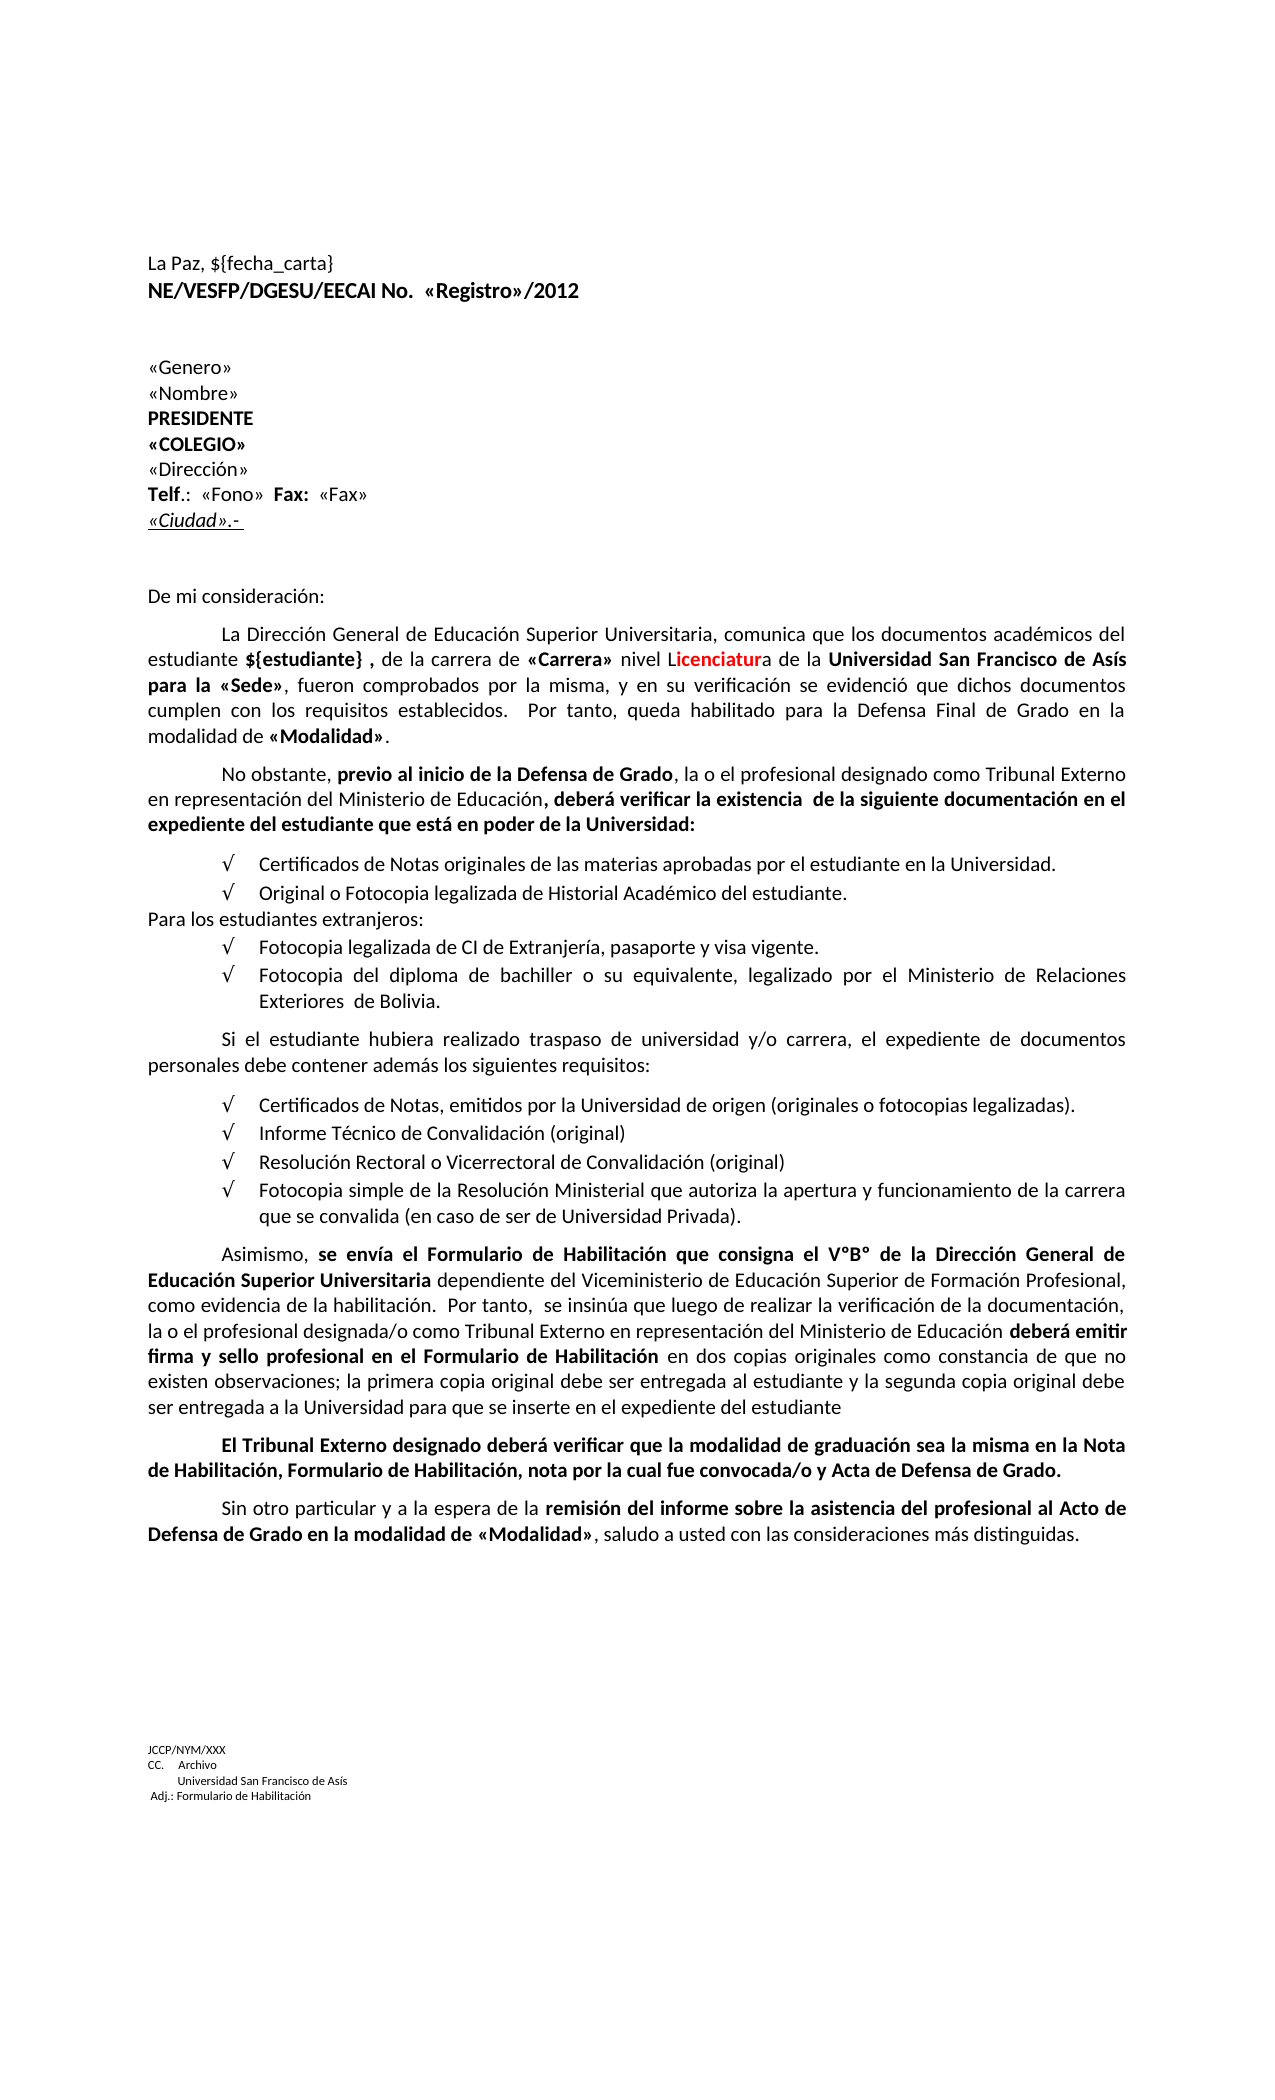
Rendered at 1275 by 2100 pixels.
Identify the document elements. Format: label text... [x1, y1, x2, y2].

text Telf.: «Fono» Fax: «Fax» [148, 482, 1127, 507]
text «Dirección» [148, 456, 1127, 482]
text Asimismo, se envía el Formulario de Habilitación que consigna el VºBº de de Educación Superior Universitaria dependiente del Viceministerio de Educación Superior de Formación Profesional, como evidencia de la habilitación. Por tanto, se insinúa que luego de realizar la verificación de la documentación, la o el profesional designada/o como Tribunal Externo en representación del Ministerio de Educación deberá emitir firma y sello profesional en el Formulario de Habilitación en dos copias originales como constancia de que no existen observaciones; la primera copia original debe ser entregada al estudiante y la segunda copia original debe ser entregada a para que se inserte en el expediente del estudiante [148, 1242, 1127, 1419]
text Universidad San Francisco de Asís [177, 1773, 1127, 1788]
list Certificados de Notas originales de las materias aprobadas por el estudiante en [221, 849, 1127, 878]
list Informe Técnico de Convalidación (original) [221, 1118, 1127, 1147]
list Fotocopia legalizada de CI de Extranjería, pasaporte y visa vigente. [221, 932, 1127, 960]
text «Genero» [148, 354, 1127, 380]
text PRESIDENTE [148, 405, 1127, 431]
text «Ciudad».- [148, 507, 1127, 532]
list Fotocopia del diploma de bachiller o su equivalente, legalizado por el Ministerio de Relaciones Exteriores de Bolivia. [221, 960, 1127, 1014]
text De mi consideración: [148, 583, 1127, 609]
list Resolución Rectoral o Vicerrectoral de Convalidación (original) [221, 1147, 1127, 1175]
list Original o Fotocopia legalizada de Historial Académico del estudiante. [221, 878, 1127, 906]
list Fotocopia simple de que autoriza la apertura y funcionamiento de la carrera que se convalida (en caso de ser de Universidad Privada). [221, 1175, 1127, 1229]
text Sin otro particular y a la espera de la remisión del informe sobre la asistencia del profesional al Acto de Defensa de Grado en la modalidad de «Modalidad», saludo a usted con las consideraciones más distinguidas. [148, 1495, 1127, 1546]
text JCCP/NYM/XXX [148, 1742, 1127, 1757]
text No obstante, previo al inicio de de Grado, la o el profesional designado como Tribunal Externo en representación del Ministerio de Educación, deberá verificar la existencia de la siguiente documentación en el expediente del estudiante que está en poder de : [148, 761, 1127, 837]
text Para los estudiantes extranjeros: [148, 906, 1127, 932]
text de Educación Superior Universitaria, comunica que los documentos académicos del estudiante ${estudiante} , de la carrera de «Carrera» nivel Licenciatura de San Francisco de Asís para la «Sede», fueron comprobados por la misma, y en su verificación se evidenció que dichos documentos cumplen con los requisitos establecidos. Por tanto, queda habilitado para de Grado en la modalidad de «Modalidad». [148, 621, 1127, 748]
text «Nombre» [148, 380, 1127, 405]
text CC. Archivo [148, 1757, 1127, 1773]
text «Colegio» [148, 431, 1127, 456]
text Adj.: Formulario de Habilitación [148, 1788, 1127, 1803]
text NE/VESFP/DGESU/EECAI No. «Registro»/2012 [148, 276, 1127, 304]
list Certificados de Notas, emitidos por de origen (originales o fotocopias legalizadas). [221, 1090, 1127, 1118]
text El Tribunal Externo designado deberá verificar que la modalidad de graduación sea la misma en la Nota de Habilitación, Formulario de Habilitación, nota por la cual fue convocada/o y Acta de Defensa de Grado. [148, 1432, 1127, 1483]
text Si el estudiante hubiera realizado traspaso de universidad y/o carrera, el expediente de documentos personales debe contener además los siguientes requisitos: [148, 1027, 1127, 1077]
text , ${fecha_carta} [148, 250, 1127, 276]
